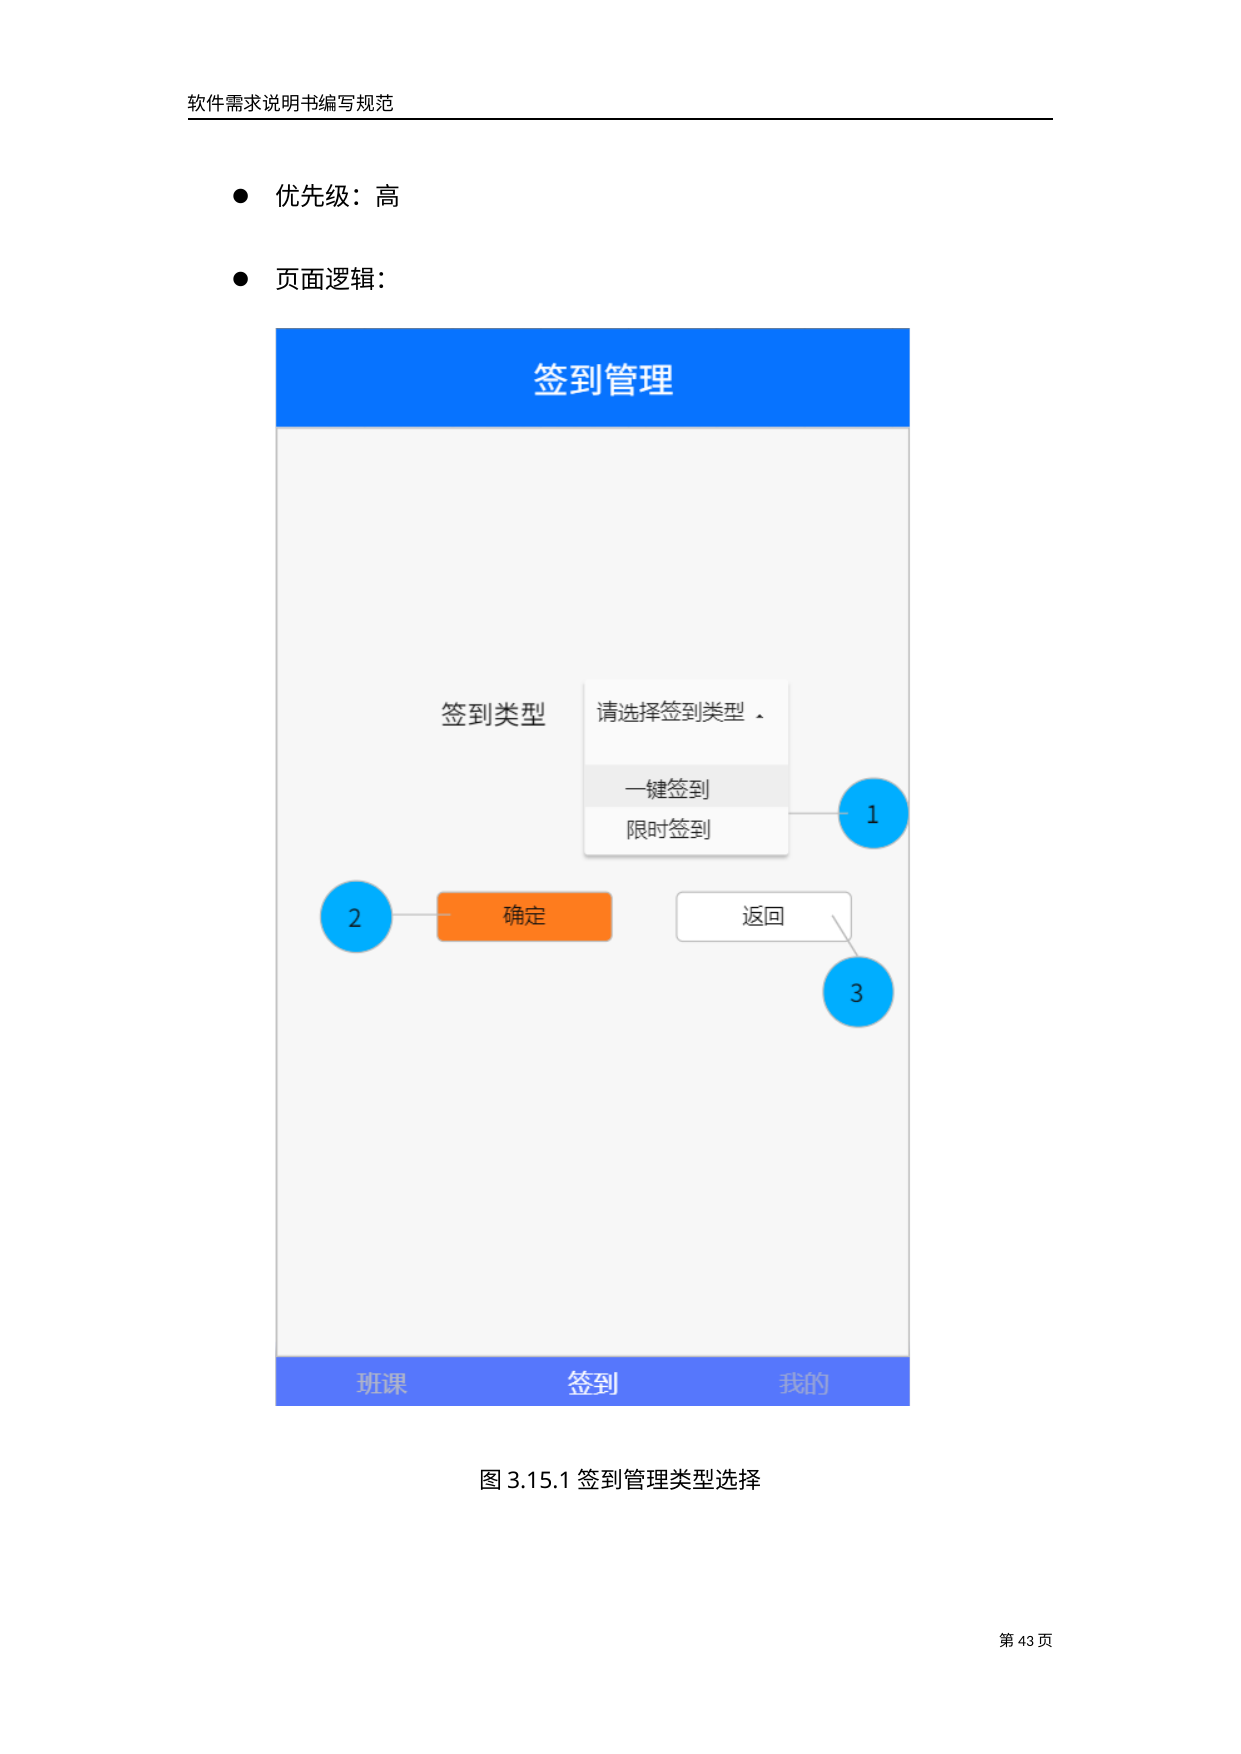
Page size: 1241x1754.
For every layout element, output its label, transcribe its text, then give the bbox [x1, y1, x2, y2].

picture [275, 328, 911, 1406]
list 页面逻辑： [231, 245, 1053, 310]
text 图3.15.1 签到管理类型选择 [187, 1447, 1053, 1512]
list 优先级：高 [231, 162, 1053, 227]
